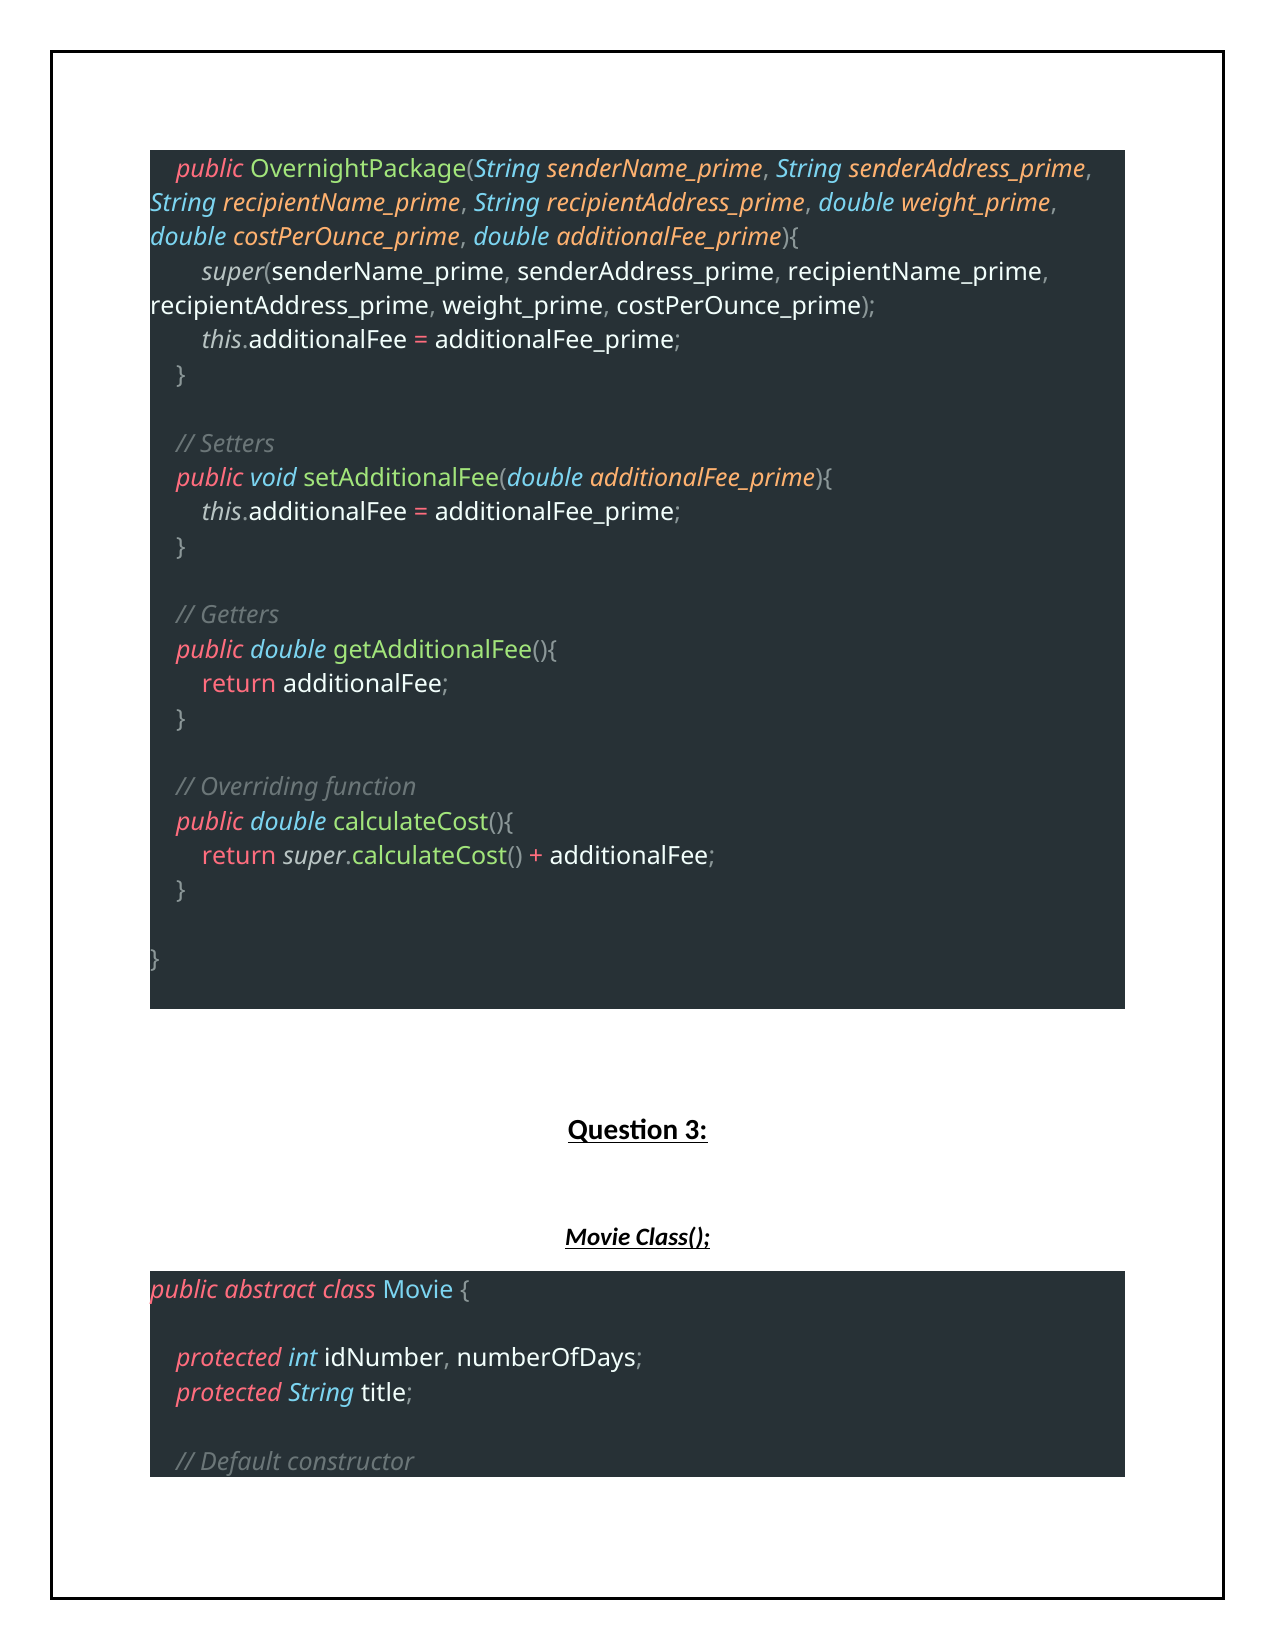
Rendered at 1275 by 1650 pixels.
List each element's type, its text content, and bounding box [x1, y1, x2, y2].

text public double getAdditionalFee(){ [150, 631, 1125, 666]
text // Overriding function [150, 769, 1125, 803]
text public OvernightPackage(String senderName_prime, String senderAddress_prime, String recipientName_prime, String recipientAddress_prime, double weight_prime, double costPerOunce_prime, double additionalFee_prime){ [150, 150, 1125, 253]
text } [150, 872, 1125, 906]
text public double calculateCost(){ [150, 803, 1125, 837]
text return super.calculateCost() + additionalFee; [150, 837, 1125, 872]
text // Getters [150, 597, 1125, 631]
text } [150, 700, 1125, 734]
text Question 3: [150, 1111, 1125, 1147]
text this.additionalFee = additionalFee_prime; [150, 322, 1125, 356]
text Movie Class(); [150, 1221, 1125, 1252]
text } [150, 528, 1125, 562]
text return additionalFee; [150, 666, 1125, 700]
text public abstract class Movie { [150, 1271, 1125, 1305]
text } [150, 356, 1125, 391]
text public void setAdditionalFee(double additionalFee_prime){ [150, 459, 1125, 494]
text this.additionalFee = additionalFee_prime; [150, 494, 1125, 528]
text protected String title; [150, 1374, 1125, 1408]
text protected int idNumber, numberOfDays; [150, 1340, 1125, 1374]
text } [150, 941, 1125, 975]
text // Setters [150, 425, 1125, 459]
text // Default constructor [150, 1443, 1125, 1477]
text super(senderName_prime, senderAddress_prime, recipientName_prime, recipientAddress_prime, weight_prime, costPerOunce_prime); [150, 253, 1125, 322]
